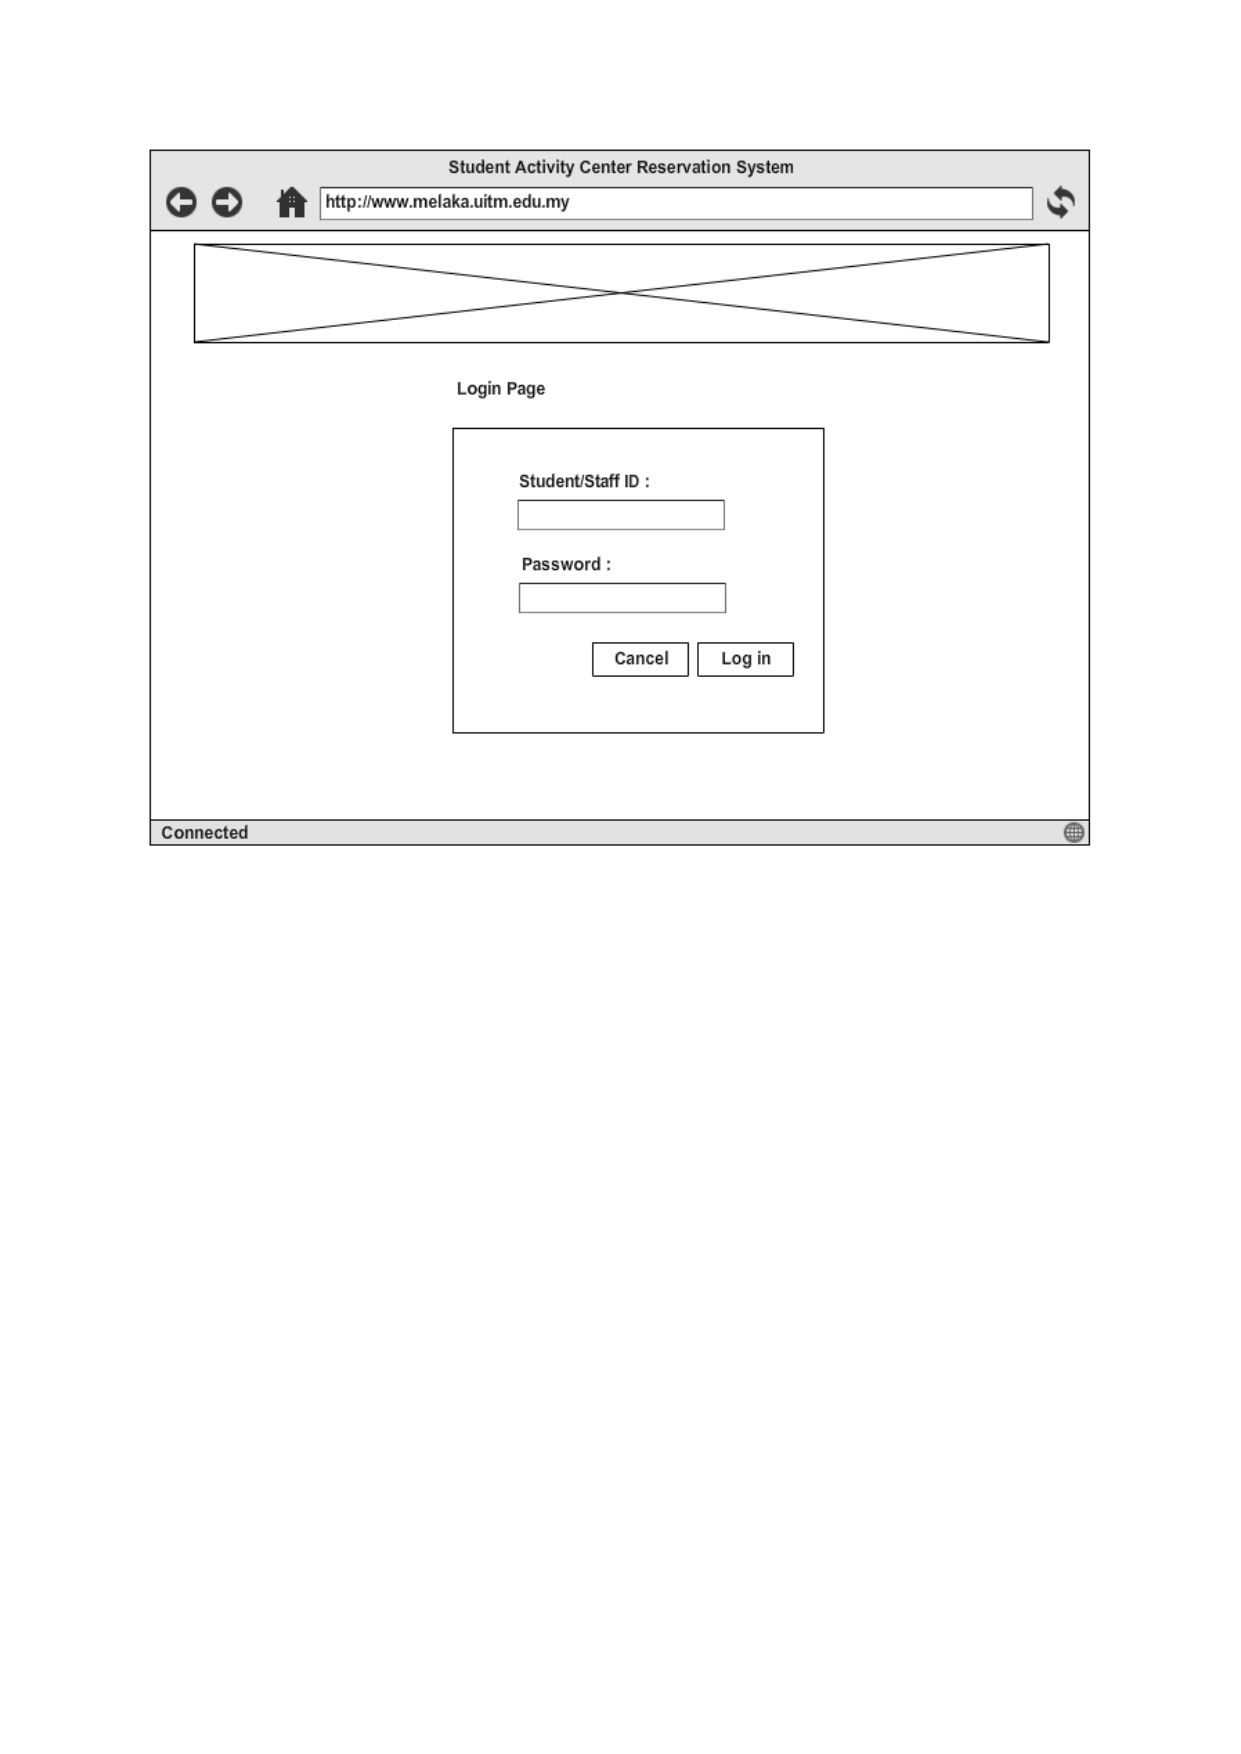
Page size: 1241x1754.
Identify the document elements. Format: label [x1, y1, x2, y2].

picture [147, 147, 1093, 850]
